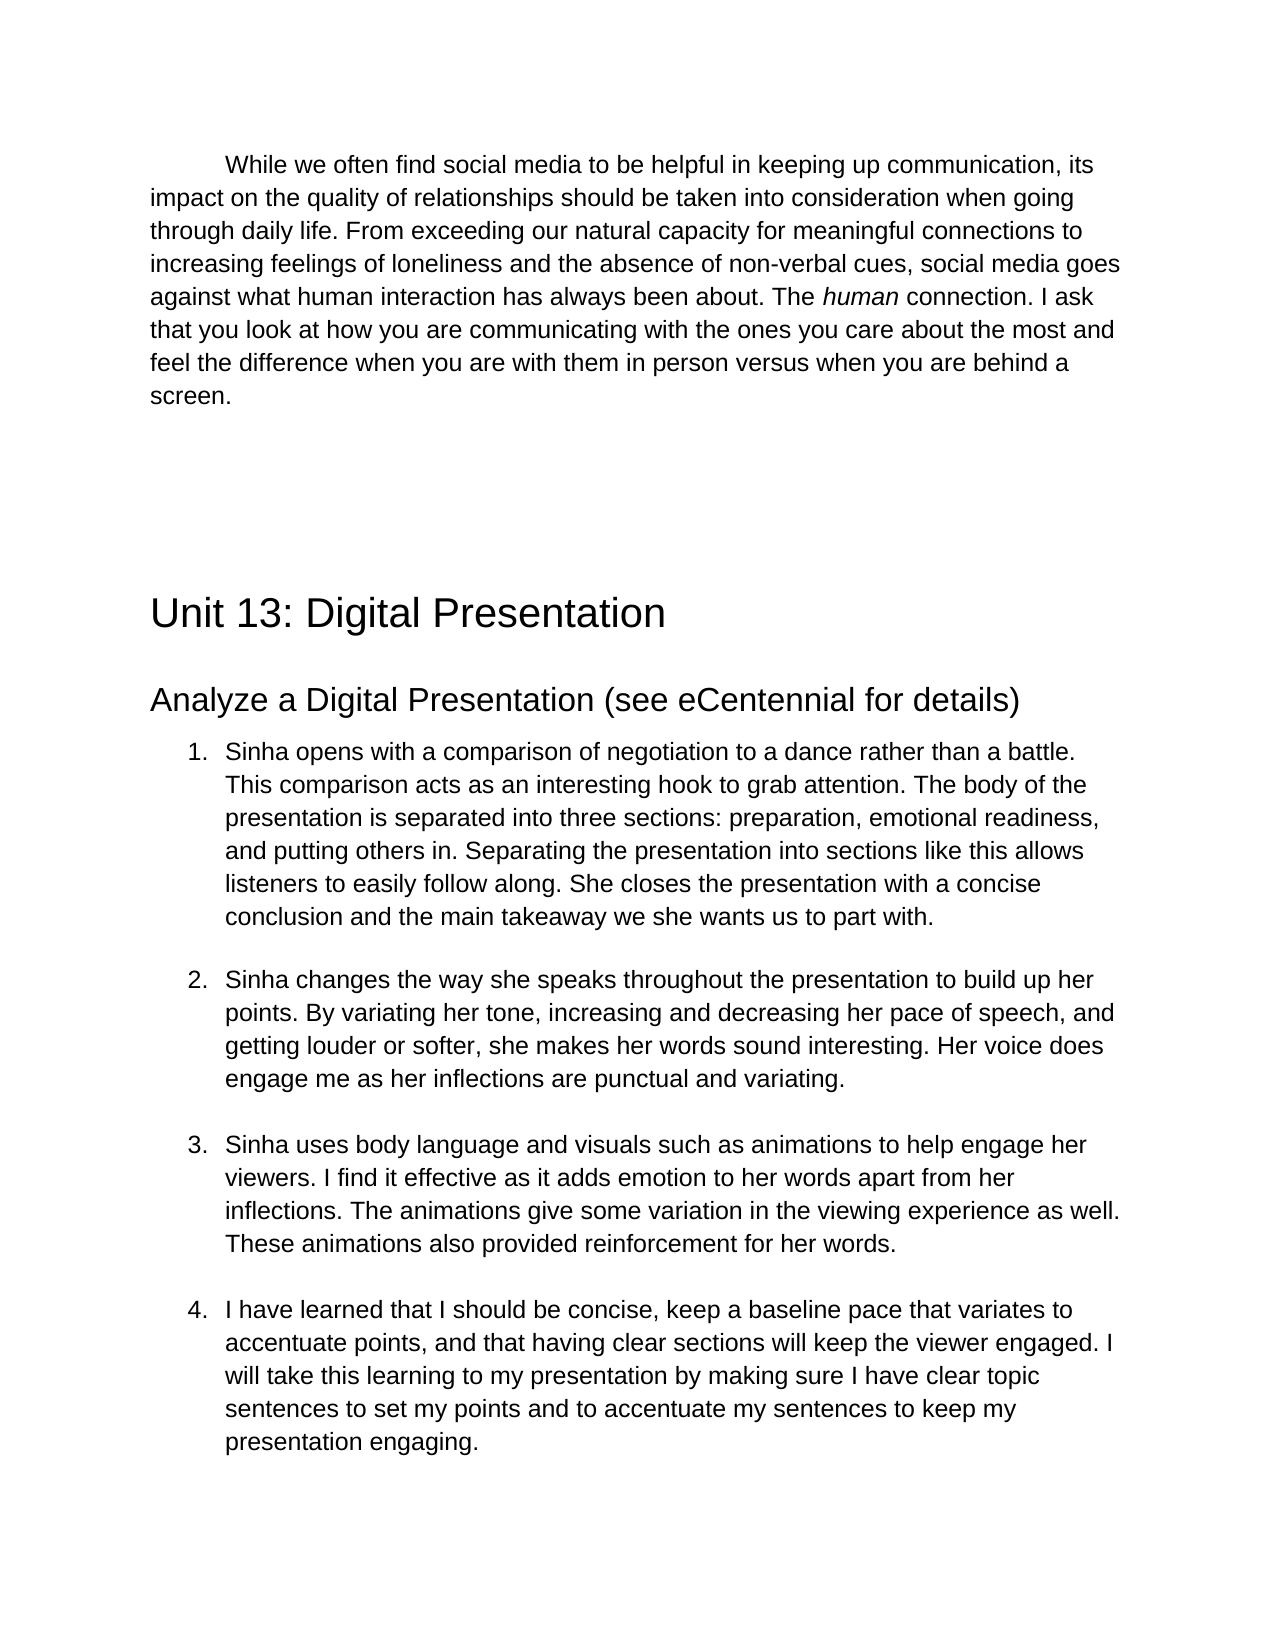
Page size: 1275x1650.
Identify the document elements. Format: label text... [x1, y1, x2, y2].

list Sinha opens with a comparison of negotiation to a dance rather than a battle. This comparison acts as an interesting hook to grab attention. The body of the presentation is separated into three sections: preparation, emotional readiness, and putting others in. Separating the presentation into sections like this allows listeners to easily follow along. She closes the presentation with a concise conclusion and the main takeaway we she wants us to part with. [187, 737, 1125, 961]
list Sinha changes the way she speaks throughout the presentation to build up her points. By variating her tone, increasing and decreasing her pace of speech, and getting louder or softer, she makes her words sound interesting. Her voice does engage me as her inflections are punctual and variating. [187, 965, 1125, 1093]
text While we often find social media to be helpful in keeping up communication, its impact on the quality of relationships should be taken into consideration when going through daily life. From exceeding our natural capacity for meaningful connections to increasing feelings of loneliness and the absence of non-verbal cues, social media goes against what human interaction has always been about. The human connection. I ask that you look at how you are communicating with the ones you care about the most and feel the difference when you are with them in person versus when you are behind a screen. [150, 150, 1125, 410]
subtitle Unit 13: Digital Presentation [150, 588, 1125, 636]
subtitle Analyze a Digital Presentation (see eCentennial for details) [150, 681, 1125, 719]
list I have learned that I should be concise, keep a baseline pace that variates to accentuate points, and that having clear sections will keep the viewer engaged. I will take this learning to my presentation by making sure I have clear topic sentences to set my points and to accentuate my sentences to keep my presentation engaging. [187, 1295, 1125, 1456]
list Sinha uses body language and visuals such as animations to help engage her viewers. I find it effective as it adds emotion to her words apart from her inflections. The animations give some variation in the viewing experience as well. These animations also provided reinforcement for her words. [187, 1130, 1125, 1258]
